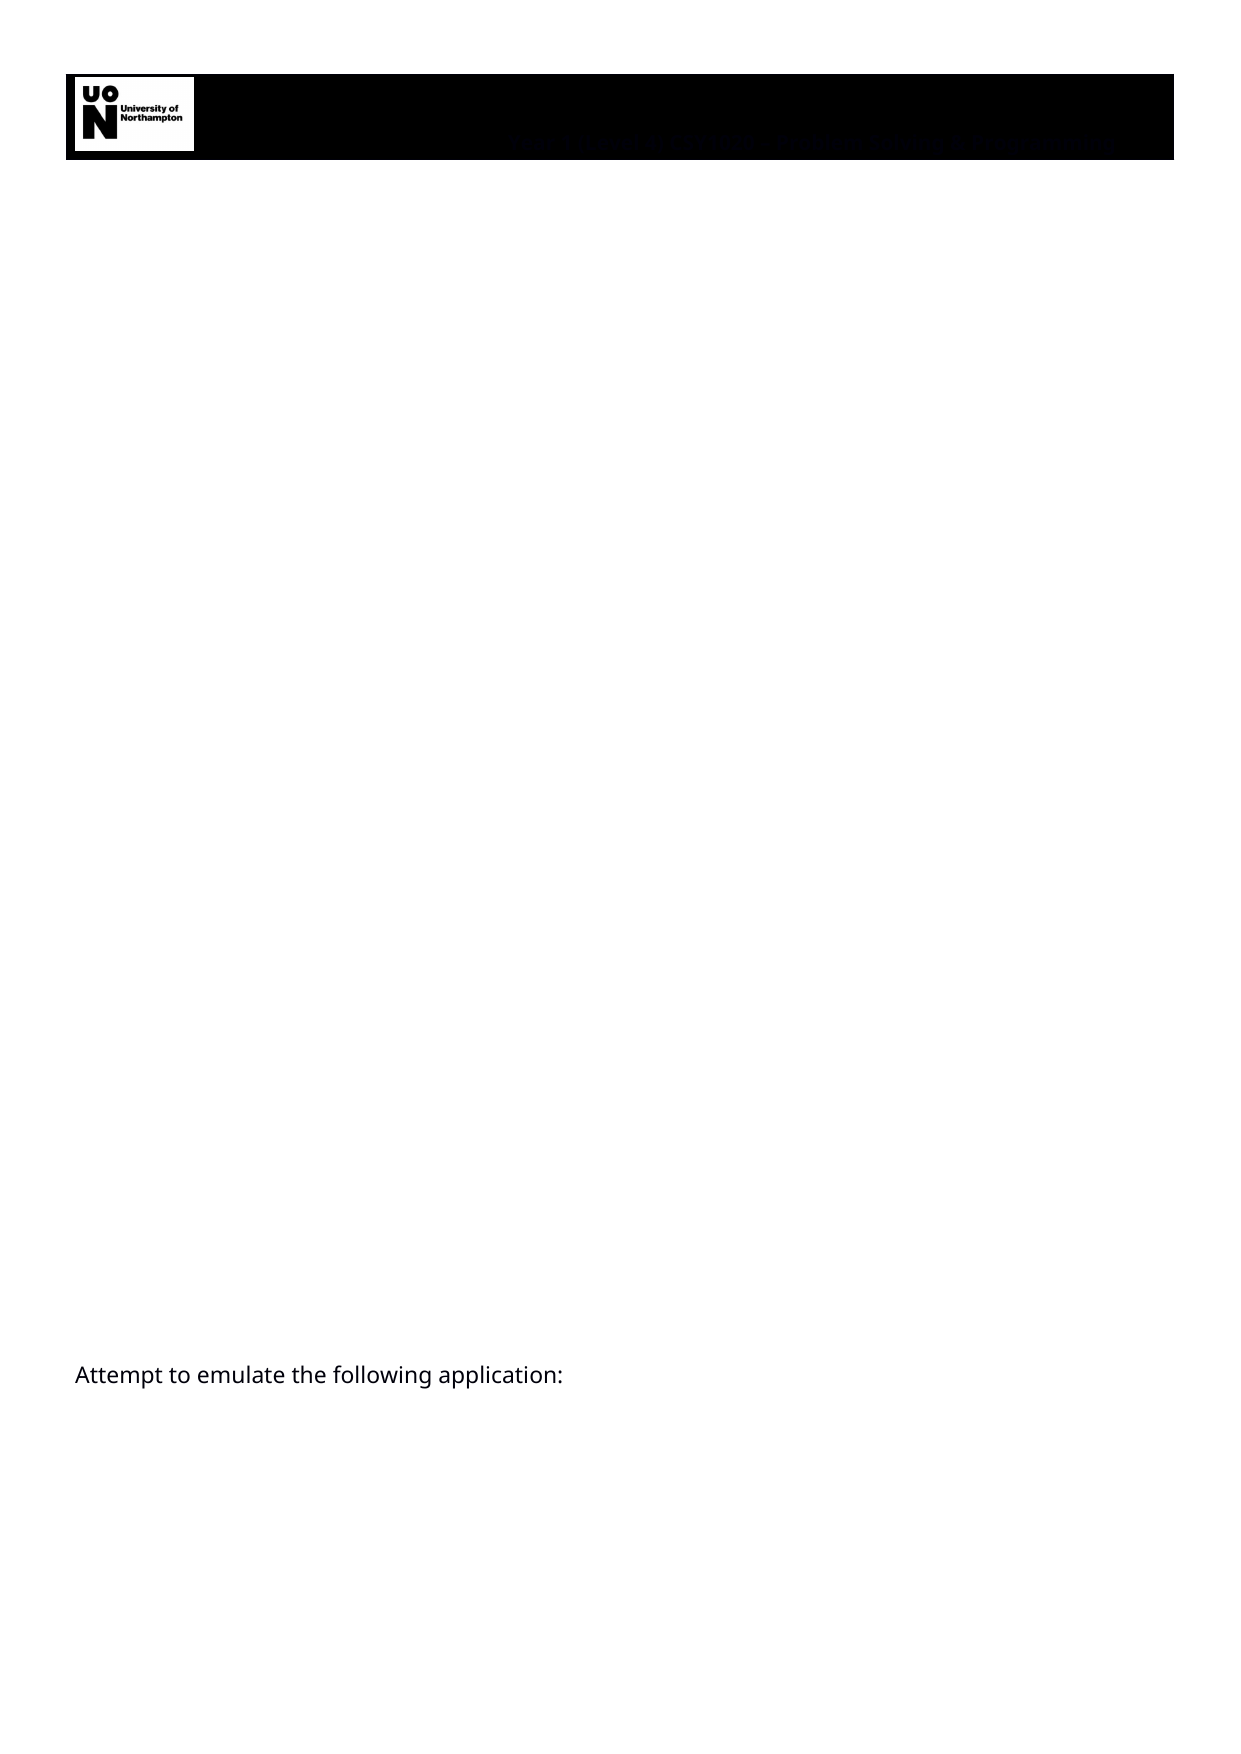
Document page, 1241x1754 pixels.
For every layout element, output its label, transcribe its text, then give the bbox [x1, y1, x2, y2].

text Attempt to emulate the following application: [75, 1359, 1165, 1390]
picture [75, 77, 194, 151]
